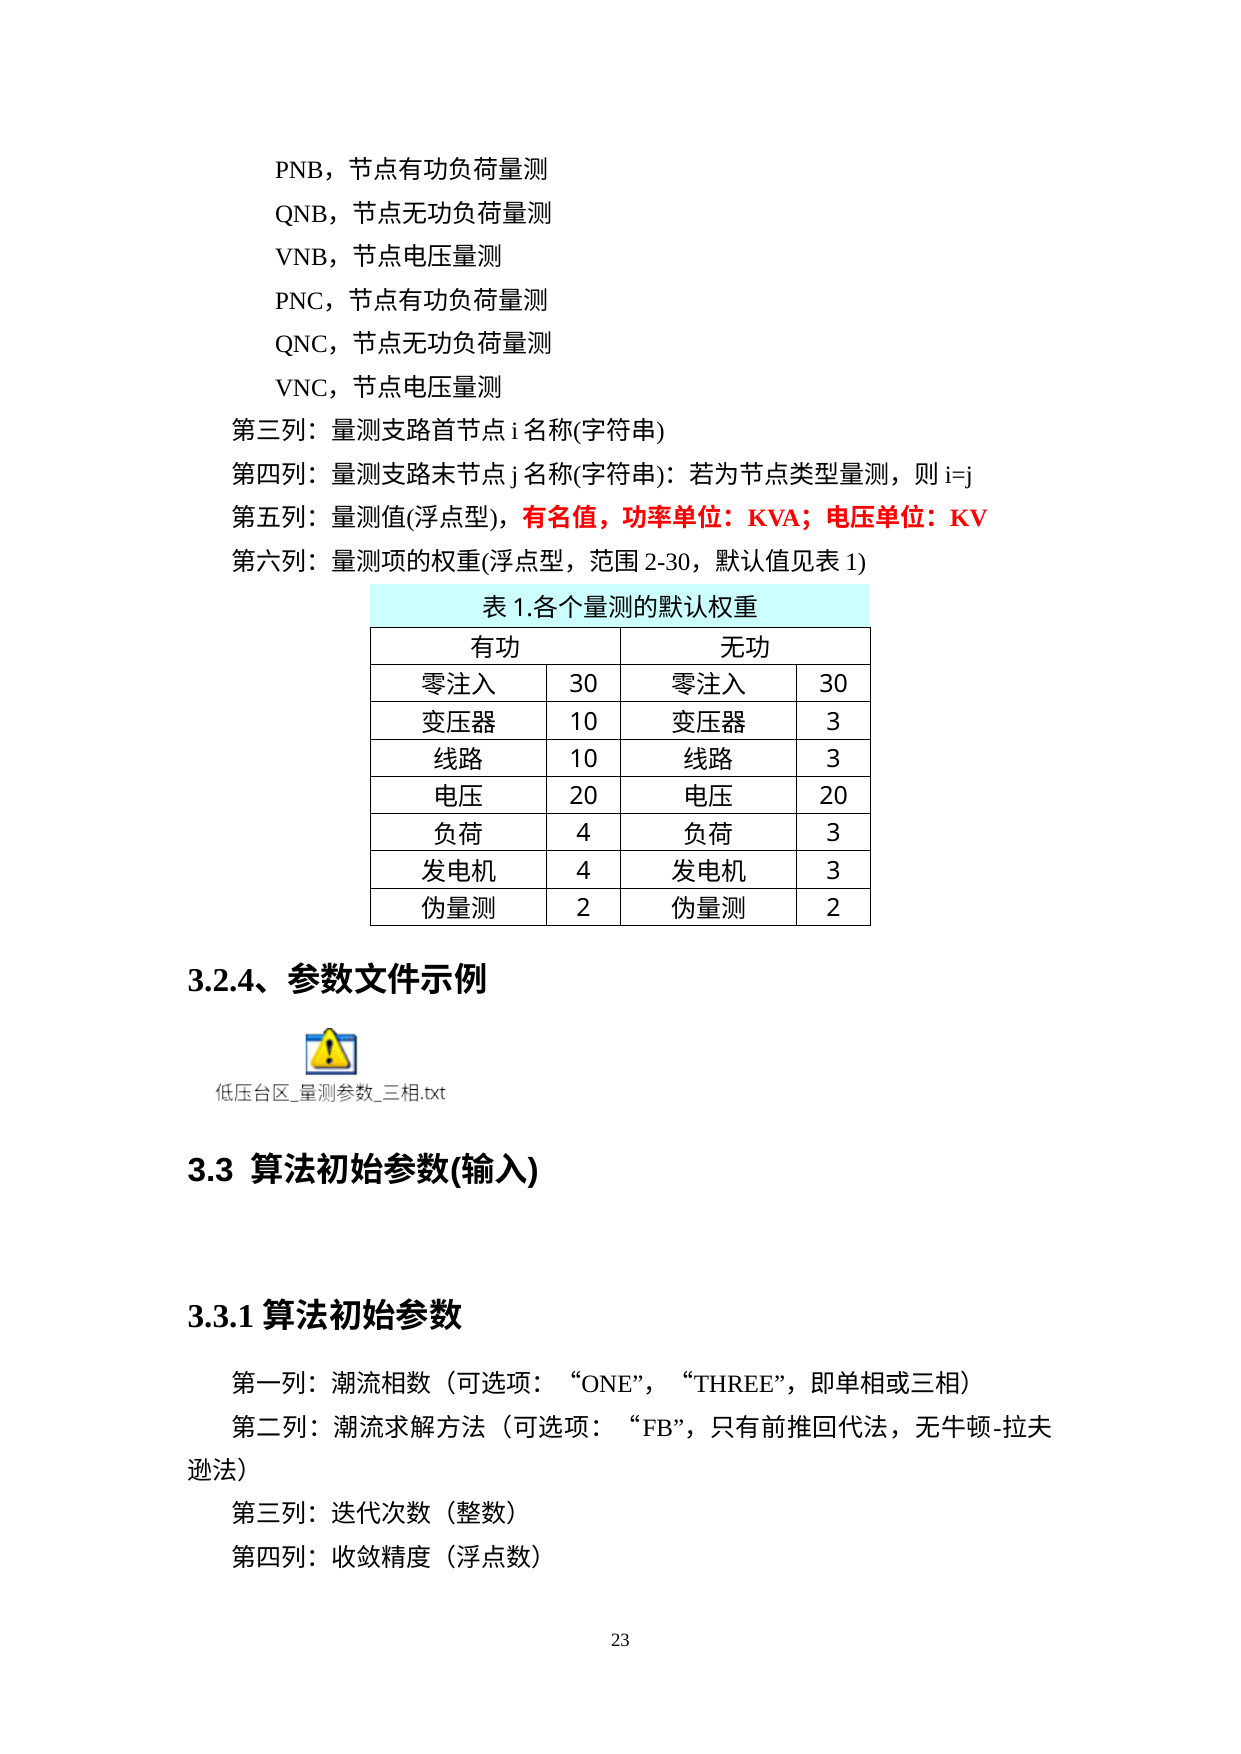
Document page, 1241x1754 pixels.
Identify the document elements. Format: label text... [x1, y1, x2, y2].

text 第三列：量测支路首节点i名称(字符串) [187, 411, 1053, 447]
table_cell 伪量测 [621, 889, 796, 925]
table_cell 10 [547, 702, 620, 738]
table_cell 3 [797, 814, 870, 850]
table_cell 负荷 [371, 814, 546, 850]
table_cell 10 [547, 740, 620, 776]
text QNB，节点无功负荷量测 [187, 193, 1053, 230]
table_cell 电压 [621, 777, 796, 813]
table_cell 20 [797, 777, 870, 813]
table_cell 零注入 [371, 665, 546, 701]
subtitle 3.2.4、参数文件示例 [187, 953, 1053, 1001]
table_cell 4 [547, 814, 620, 850]
table_cell 变压器 [621, 702, 796, 738]
table_cell 负荷 [621, 814, 796, 850]
table_cell 2 [547, 889, 620, 925]
table_cell 2 [797, 889, 870, 925]
table_cell 电压 [371, 777, 546, 813]
subtitle 算法初始参数(输入) [187, 1143, 1053, 1191]
table_cell 3 [797, 740, 870, 776]
table_cell 无功 [621, 628, 870, 664]
text 第六列：量测项的权重(浮点型，范围2-30，默认值见表1) [187, 541, 1053, 577]
text 第三列：迭代次数（整数） [187, 1494, 1053, 1530]
table_cell 线路 [621, 740, 796, 776]
text 第一列：潮流相数（可选项：“ONE”，“THREE”，即单相或三相） [187, 1364, 1053, 1400]
table_header 表1.各个量测的默认权重 [370, 584, 870, 627]
table_cell 零注入 [621, 665, 796, 701]
text PNC，节点有功负荷量测 [187, 280, 1053, 317]
table_cell 4 [547, 851, 620, 888]
table_cell 发电机 [621, 851, 796, 888]
table_cell 有功 [371, 628, 620, 664]
table_cell 20 [547, 777, 620, 813]
text 第四列：量测支路末节点j名称(字符串)：若为节点类型量测，则i=j [187, 454, 1053, 490]
subtitle 算法初始参数 [187, 1288, 1053, 1337]
text 第五列：量测值(浮点型)，有名值，功率单位：KVA；电压单位：KV [187, 497, 1053, 534]
text PNB，节点有功负荷量测 [187, 150, 1053, 186]
text 第四列：收敛精度（浮点数） [187, 1537, 1053, 1574]
text QNC，节点无功负荷量测 [187, 324, 1053, 360]
table_cell 线路 [371, 740, 546, 776]
text 第二列：潮流求解方法（可选项：“FB”，只有前推回代法，无牛顿-拉夫逊法） [187, 1407, 1053, 1487]
table_cell 变压器 [371, 702, 546, 738]
table_cell 30 [797, 665, 870, 701]
table_cell 3 [797, 851, 870, 888]
table_cell 3 [797, 702, 870, 738]
text VNC，节点电压量测 [187, 367, 1053, 403]
table_cell 发电机 [371, 851, 546, 888]
table_cell 伪量测 [371, 889, 546, 925]
table_cell 30 [547, 665, 620, 701]
text VNB，节点电压量测 [187, 237, 1053, 273]
